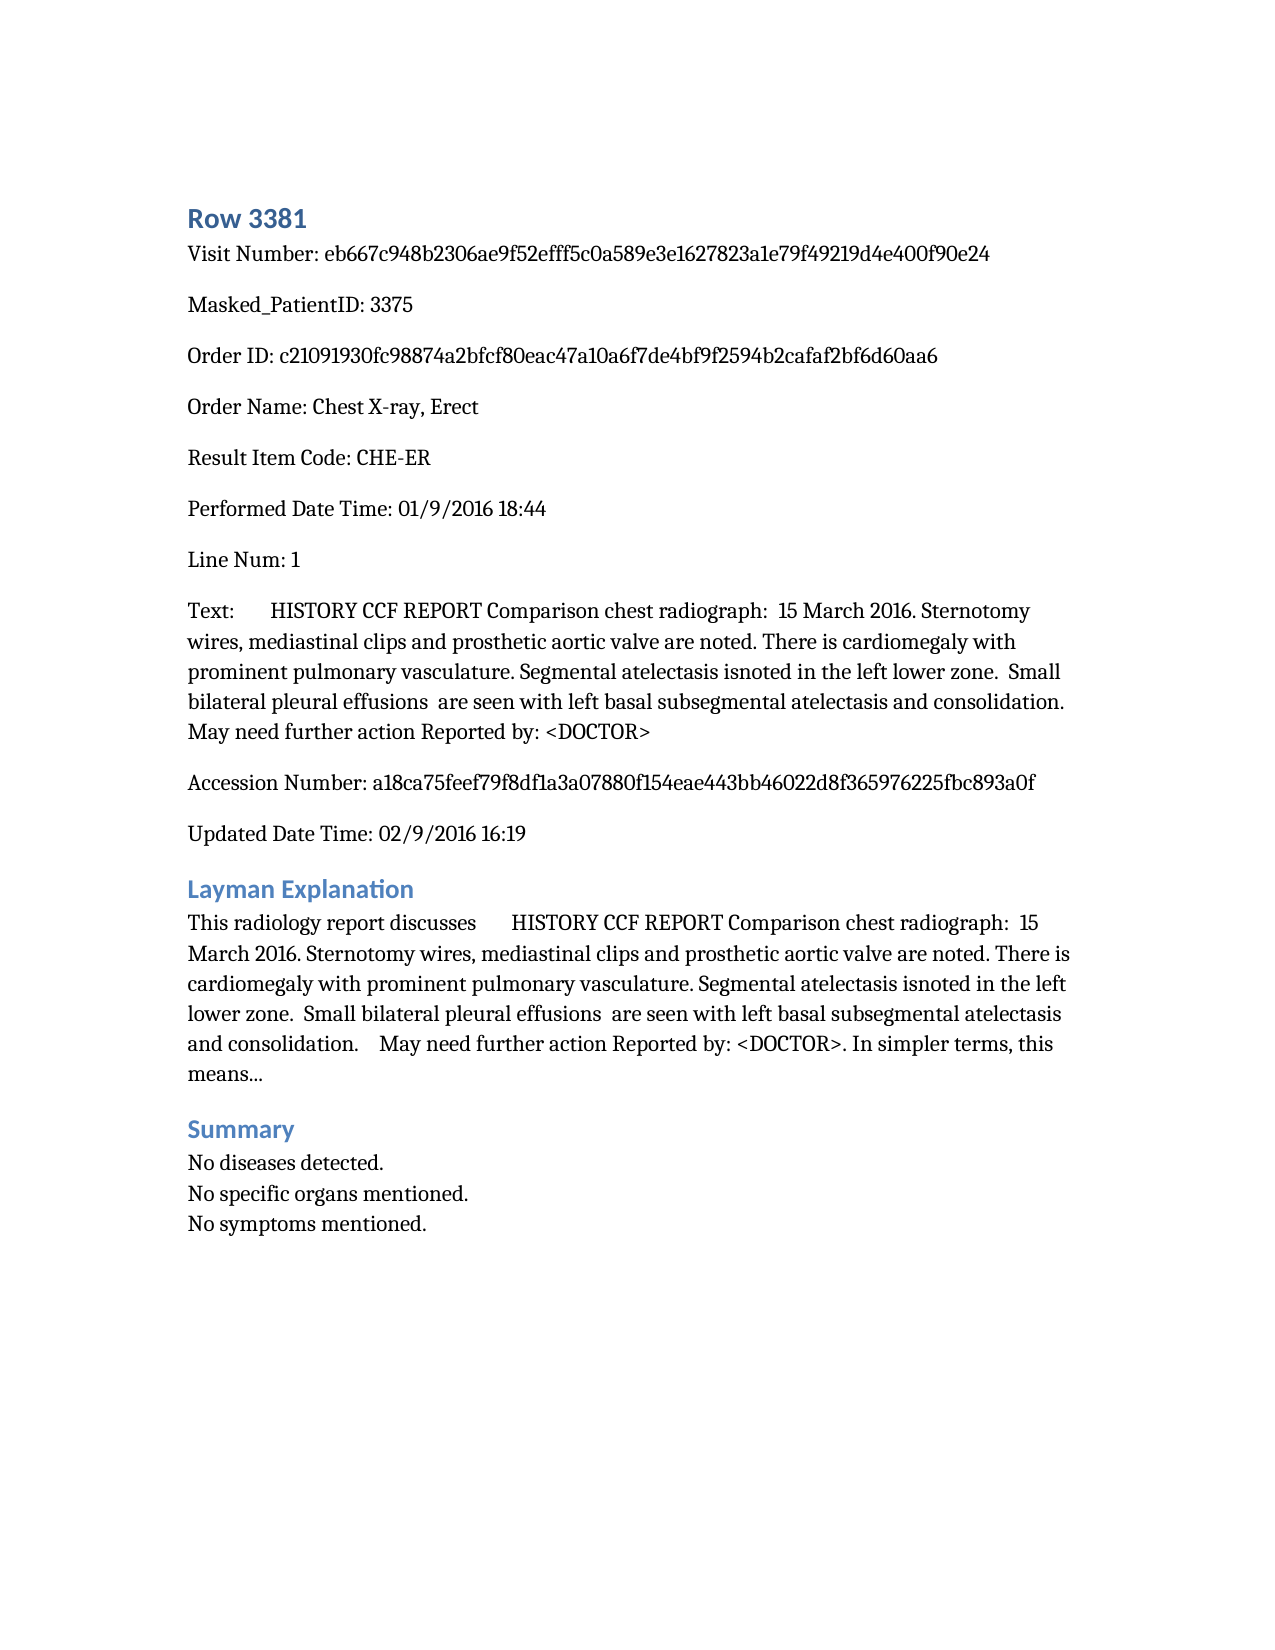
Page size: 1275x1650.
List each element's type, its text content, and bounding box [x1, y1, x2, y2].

text Order ID: c21091930fc98874a2bfcf80eac47a10a6f7de4bf9f2594b2cafaf2bf6d60aa6 [187, 343, 1087, 369]
text Accession Number: a18ca75feef79f8df1a3a07880f154eae443bb46022d8f365976225fbc893a0f [187, 770, 1087, 796]
text Masked_PatientID: 3375 [187, 292, 1087, 318]
subtitle Layman Explanation [187, 872, 1087, 905]
text Result Item Code: CHE-ER [187, 445, 1087, 471]
subtitle Row 3381 [187, 200, 1087, 236]
text No diseases detected. No specific organs mentioned. No symptoms mentioned. [187, 1150, 1087, 1237]
text Order Name: Chest X-ray, Erect [187, 394, 1087, 420]
text Text: HISTORY CCF REPORT Comparison chest radiograph: 15 March 2016. Sternotomy wires, mediastinal clips and prosthetic aortic valve are noted. There is cardiomegaly with prominent pulmonary vasculature. Segmental atelectasis isnoted in the left lower zone. Small bilateral pleural effusions are seen with left basal subsegmental atelectasis and consolidation. May need further action Reported by: <DOCTOR> [187, 598, 1087, 745]
text Updated Date Time: 02/9/2016 16:19 [187, 821, 1087, 847]
subtitle Summary [187, 1112, 1087, 1145]
text Visit Number: eb667c948b2306ae9f52efff5c0a589e3e1627823a1e79f49219d4e400f90e24 [187, 241, 1087, 267]
text Line Num: 1 [187, 547, 1087, 573]
text Performed Date Time: 01/9/2016 18:44 [187, 496, 1087, 522]
text This radiology report discusses HISTORY CCF REPORT Comparison chest radiograph: 15 March 2016. Sternotomy wires, mediastinal clips and prosthetic aortic valve are noted. There is cardiomegaly with prominent pulmonary vasculature. Segmental atelectasis isnoted in the left lower zone. Small bilateral pleural effusions are seen with left basal subsegmental atelectasis and consolidation. May need further action Reported by: <DOCTOR>. In simpler terms, this means... [187, 910, 1087, 1087]
